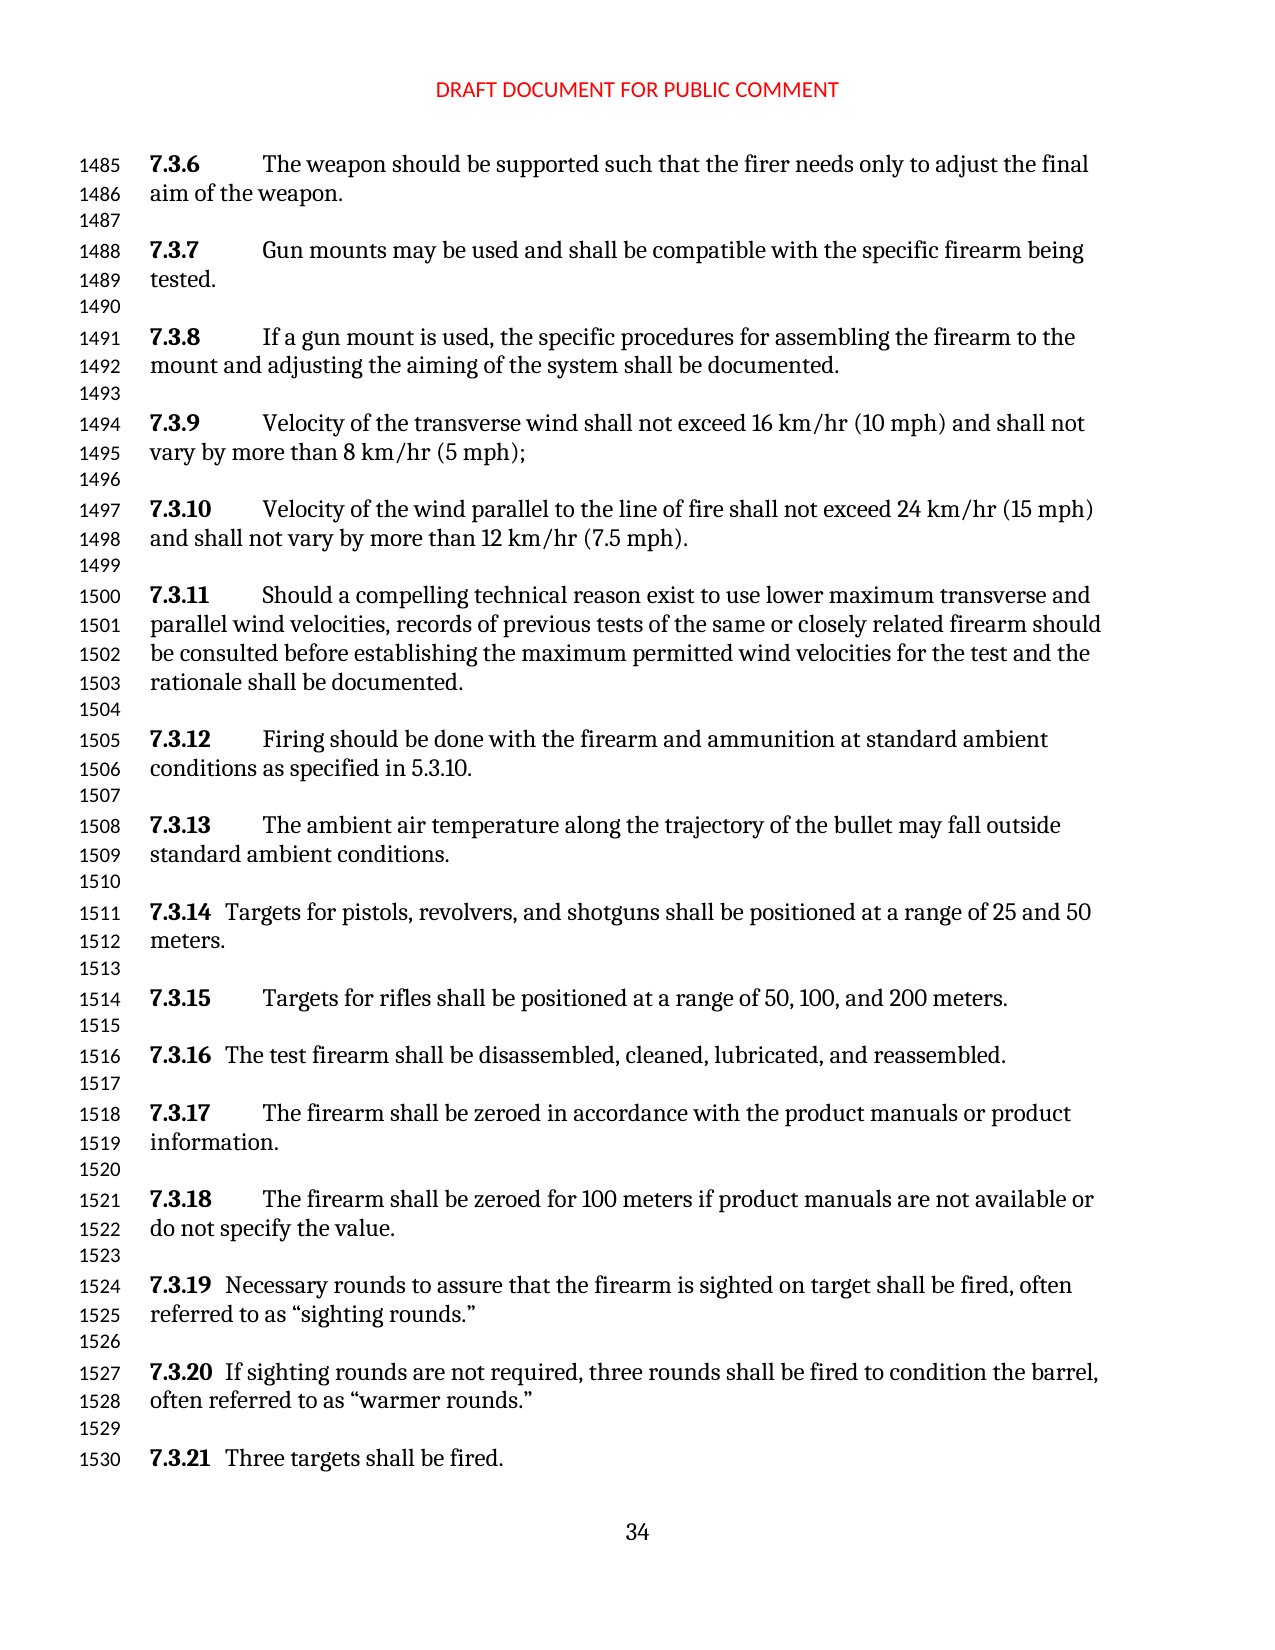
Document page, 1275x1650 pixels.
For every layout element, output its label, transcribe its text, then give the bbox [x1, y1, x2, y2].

text 7.3.10 Velocity of the wind parallel to the line of fire shall not exceed 24 km/hr (15 mph) and shall not vary by more than 12 km/hr (7.5 mph). [150, 495, 1125, 552]
text 7.3.11 Should a compelling technical reason exist to use lower maximum transverse and parallel wind velocities, records of previous tests of the same or closely related firearm should be consulted before establishing the maximum permitted wind velocities for the test and the rationale shall be documented. [150, 581, 1125, 696]
text 7.3.19 Necessary rounds to assure that the firearm is sighted on target shall be fired, often referred to as “sighting rounds.” [150, 1271, 1125, 1329]
text 7.3.15 Targets for rifles shall be positioned at a range of 50, 100, and 200 meters. [150, 984, 1125, 1012]
text 7.3.18 The firearm shall be zeroed for 100 meters if product manuals are not available or do not specify the value. [150, 1185, 1125, 1242]
text 7.3.9 Velocity of the transverse wind shall not exceed 16 km/hr (10 mph) and shall not vary by more than 8 km/hr (5 mph); [150, 409, 1125, 466]
text 7.3.17 The firearm shall be zeroed in accordance with the product manuals or product information. [150, 1099, 1125, 1156]
text 7.3.20 If sighting rounds are not required, three rounds shall be fired to condition the barrel, often referred to as “warmer rounds.” [150, 1357, 1125, 1415]
text 7.3.12 Firing should be done with the firearm and ammunition at standard ambient conditions as specified in 5.3.10. [150, 725, 1125, 782]
text 7.3.6 The weapon should be supported such that the firer needs only to adjust the final aim of the weapon. [150, 150, 1125, 207]
text 7.3.13 The ambient air temperature along the trajectory of the bullet may fall outside standard ambient conditions. [150, 811, 1125, 869]
text 7.3.14 Targets for pistols, revolvers, and shotguns shall be positioned at a range of 25 and 50 meters. [150, 897, 1125, 955]
text 7.3.21 Three targets shall be fired. [150, 1444, 1125, 1472]
text 7.3.16 The test firearm shall be disassembled, cleaned, lubricated, and reassembled. [150, 1041, 1125, 1070]
text 7.3.8 If a gun mount is used, the specific procedures for assembling the firearm to the mount and adjusting the aiming of the system shall be documented. [150, 322, 1125, 380]
text 7.3.7 Gun mounts may be used and shall be compatible with the specific firearm being tested. [150, 236, 1125, 294]
